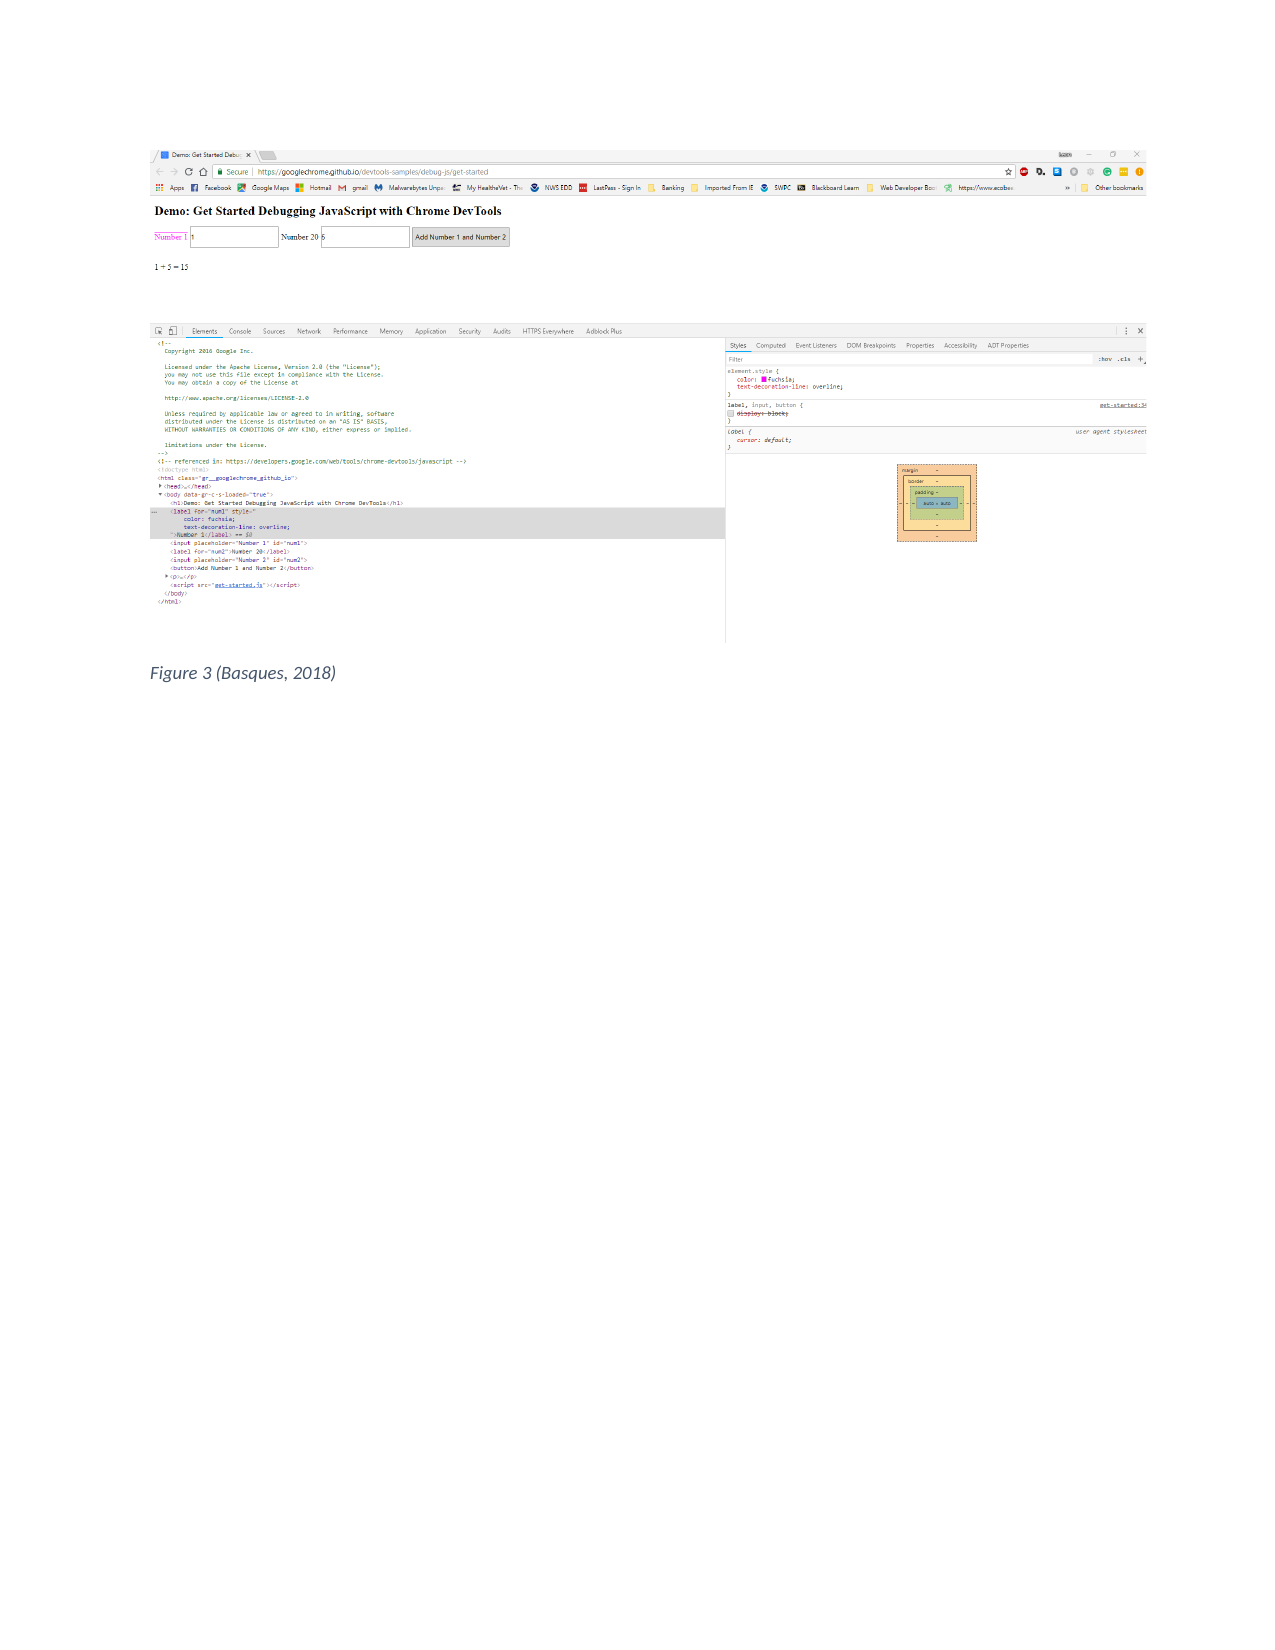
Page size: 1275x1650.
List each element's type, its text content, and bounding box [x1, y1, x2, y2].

picture [150, 150, 1147, 643]
